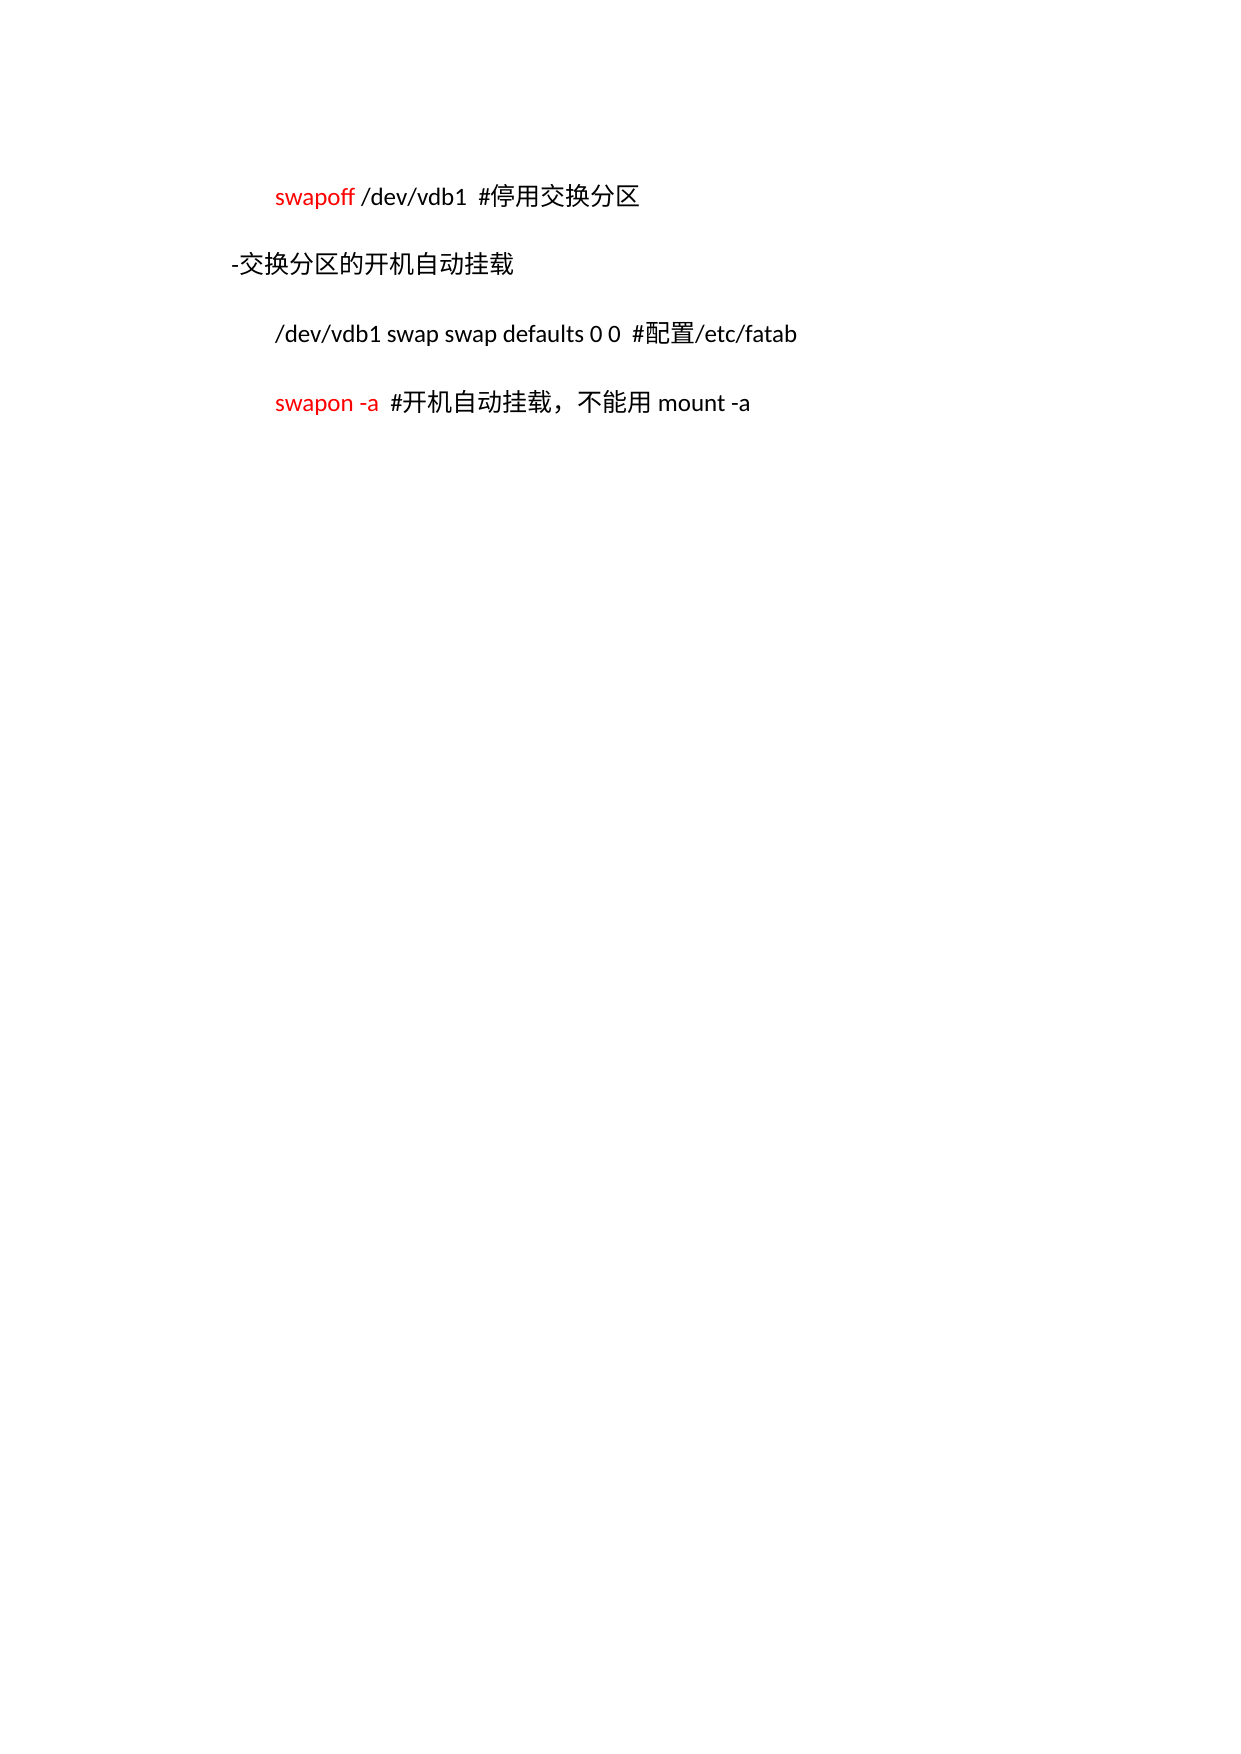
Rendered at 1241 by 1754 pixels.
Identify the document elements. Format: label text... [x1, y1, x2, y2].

text /dev/vdb1 swap swap defaults 0 0 #配置/etc/fatab [231, 299, 1053, 364]
list swapoff /dev/vdb1 #停用交换分区 [231, 162, 1053, 227]
text swapon -a #开机自动挂载，不能用mount -a [231, 368, 1053, 433]
text -交换分区的开机自动挂载 [187, 231, 1053, 296]
